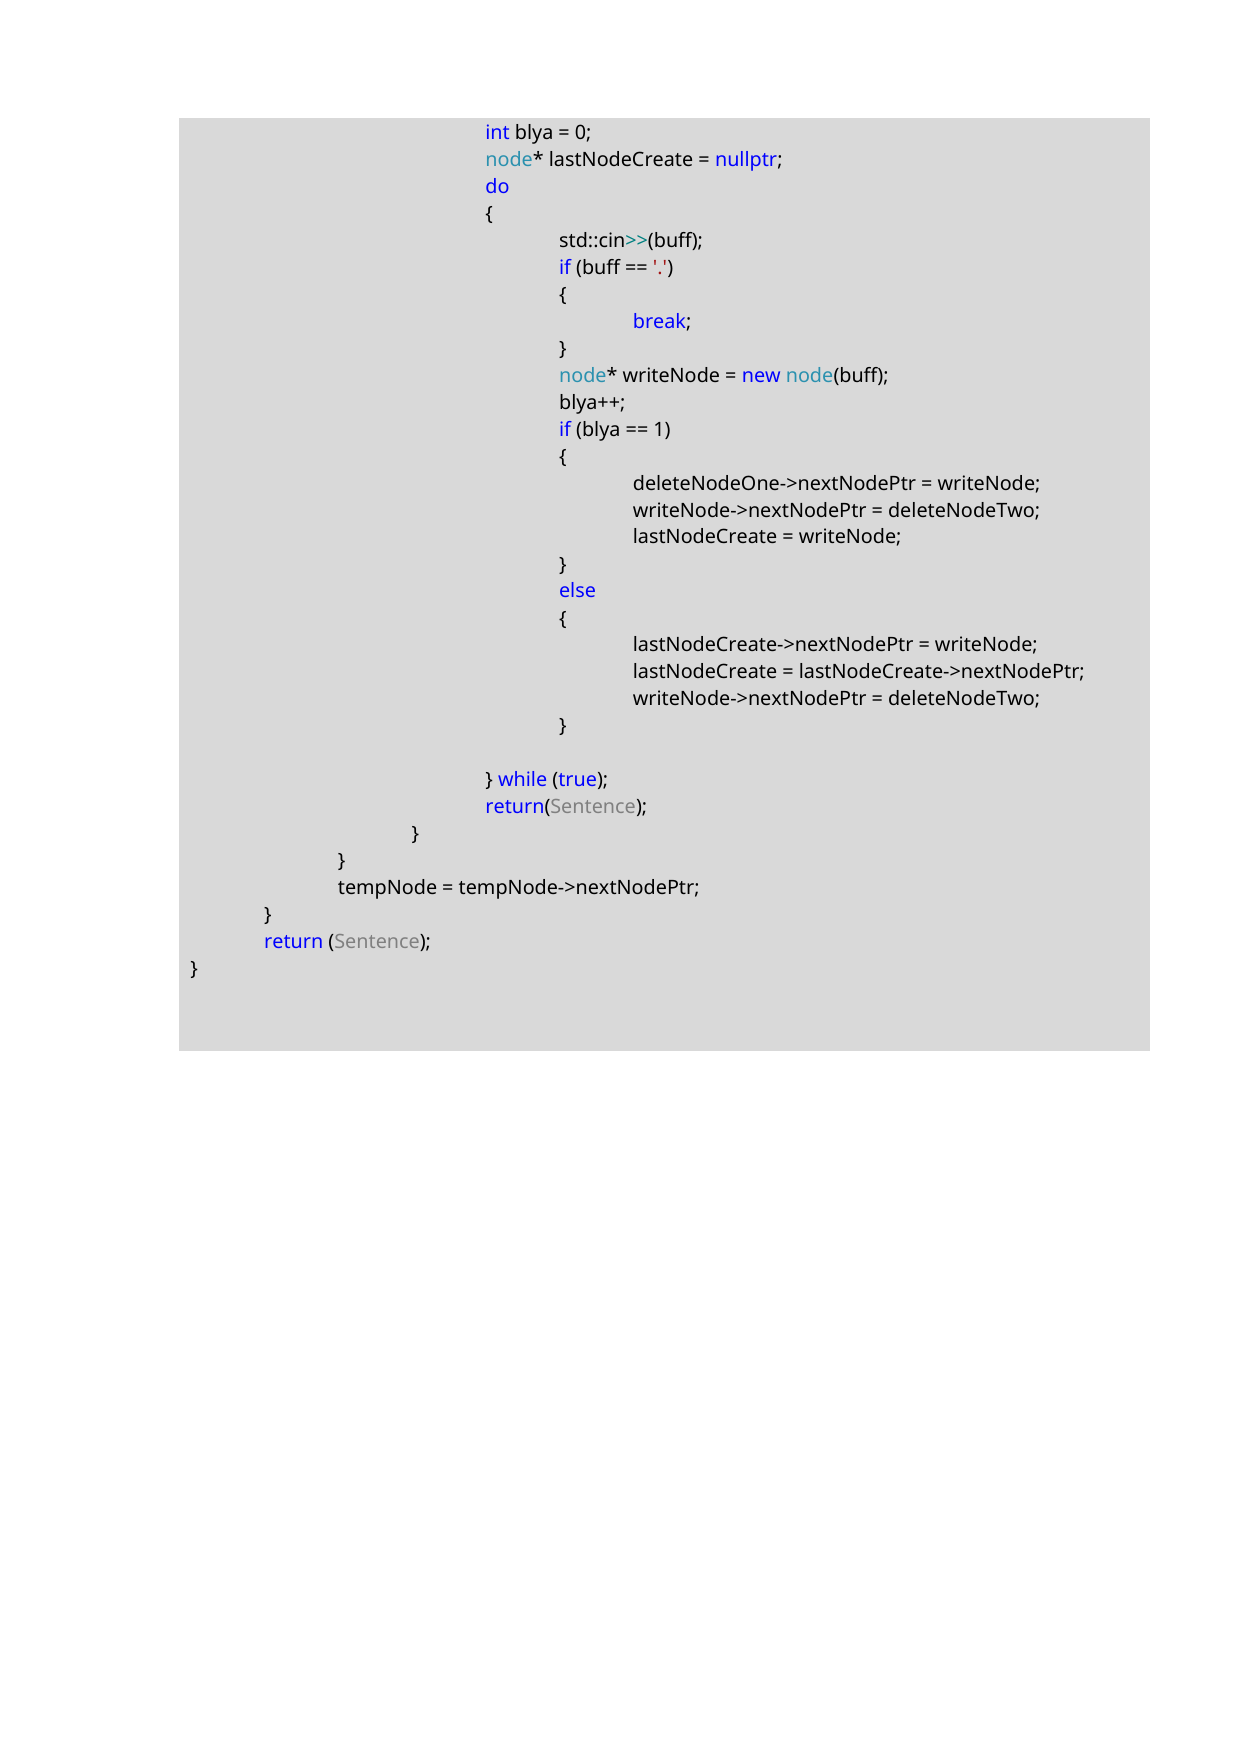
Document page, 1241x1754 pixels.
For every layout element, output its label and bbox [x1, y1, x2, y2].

table_cell [179, 1024, 1150, 1051]
table_header [179, 118, 1150, 1024]
